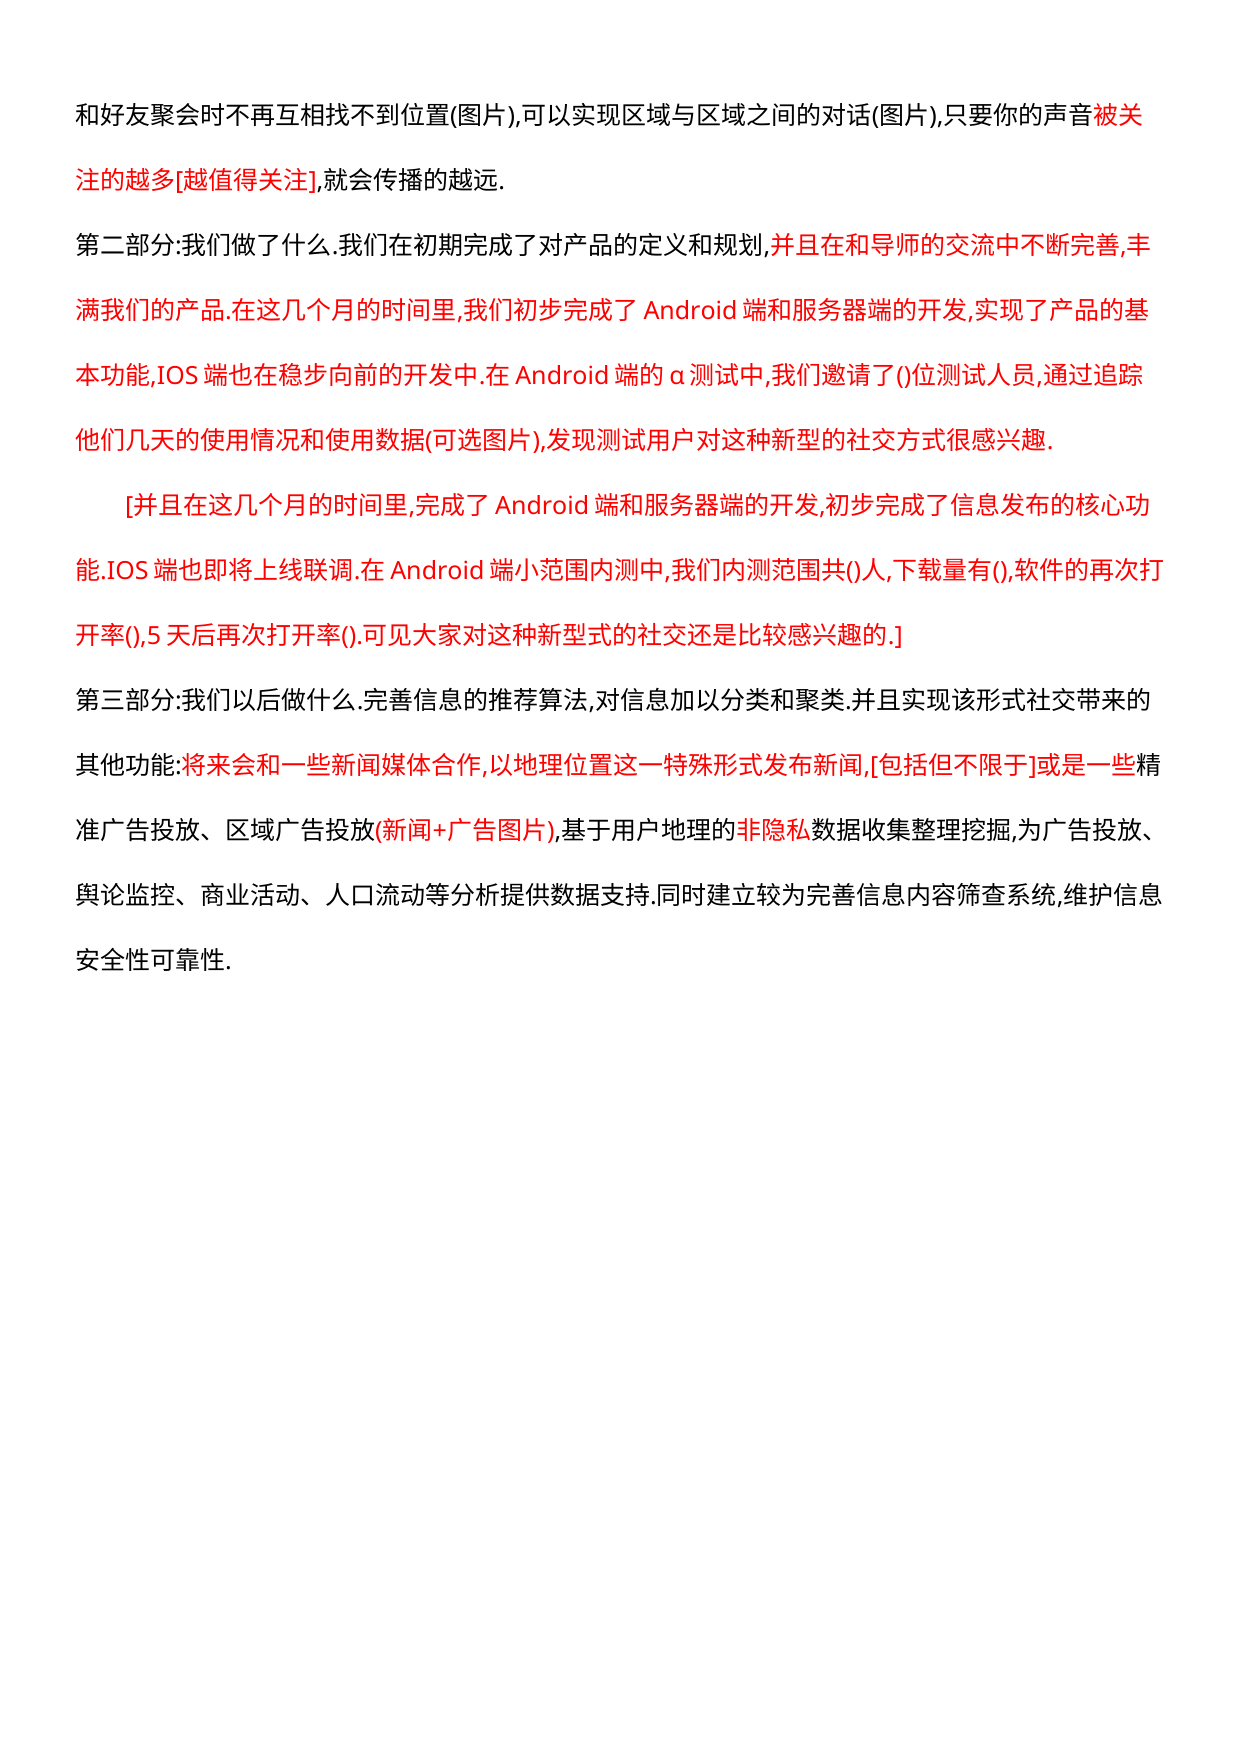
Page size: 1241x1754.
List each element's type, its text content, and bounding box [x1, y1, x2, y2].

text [75, 81, 1165, 471]
text [并且在这几个月的时间里,完成了Android端和服务器端的开发,初步完成了信息发布的核心功能.IOS端也即将上线联调.在Android端小范围内测中,我们内测范围共()人,下载量有(),软件的再次打开率(),5天后再次打开率().可见大家对这种新型式的社交还是比较感兴趣的.] 第三部分:我们以后做什么.完善信息的推荐算法,对信息加以分类和聚类.并且实现该形式社交带来的其他功能:将来会和一些新闻媒体合作,以地理位置这一特殊形式发布新闻,[包括但不限于]或是一些精准广告投放、区域广告投放(新闻+广告图片),基于用户地理的非隐私数据收集整理挖掘,为广告投放、舆论监控、商业活动、人口流动等分析提供数据支持.同时建立较为完善信息内容筛查系统,维护信息安全性可靠性. [75, 471, 1165, 991]
